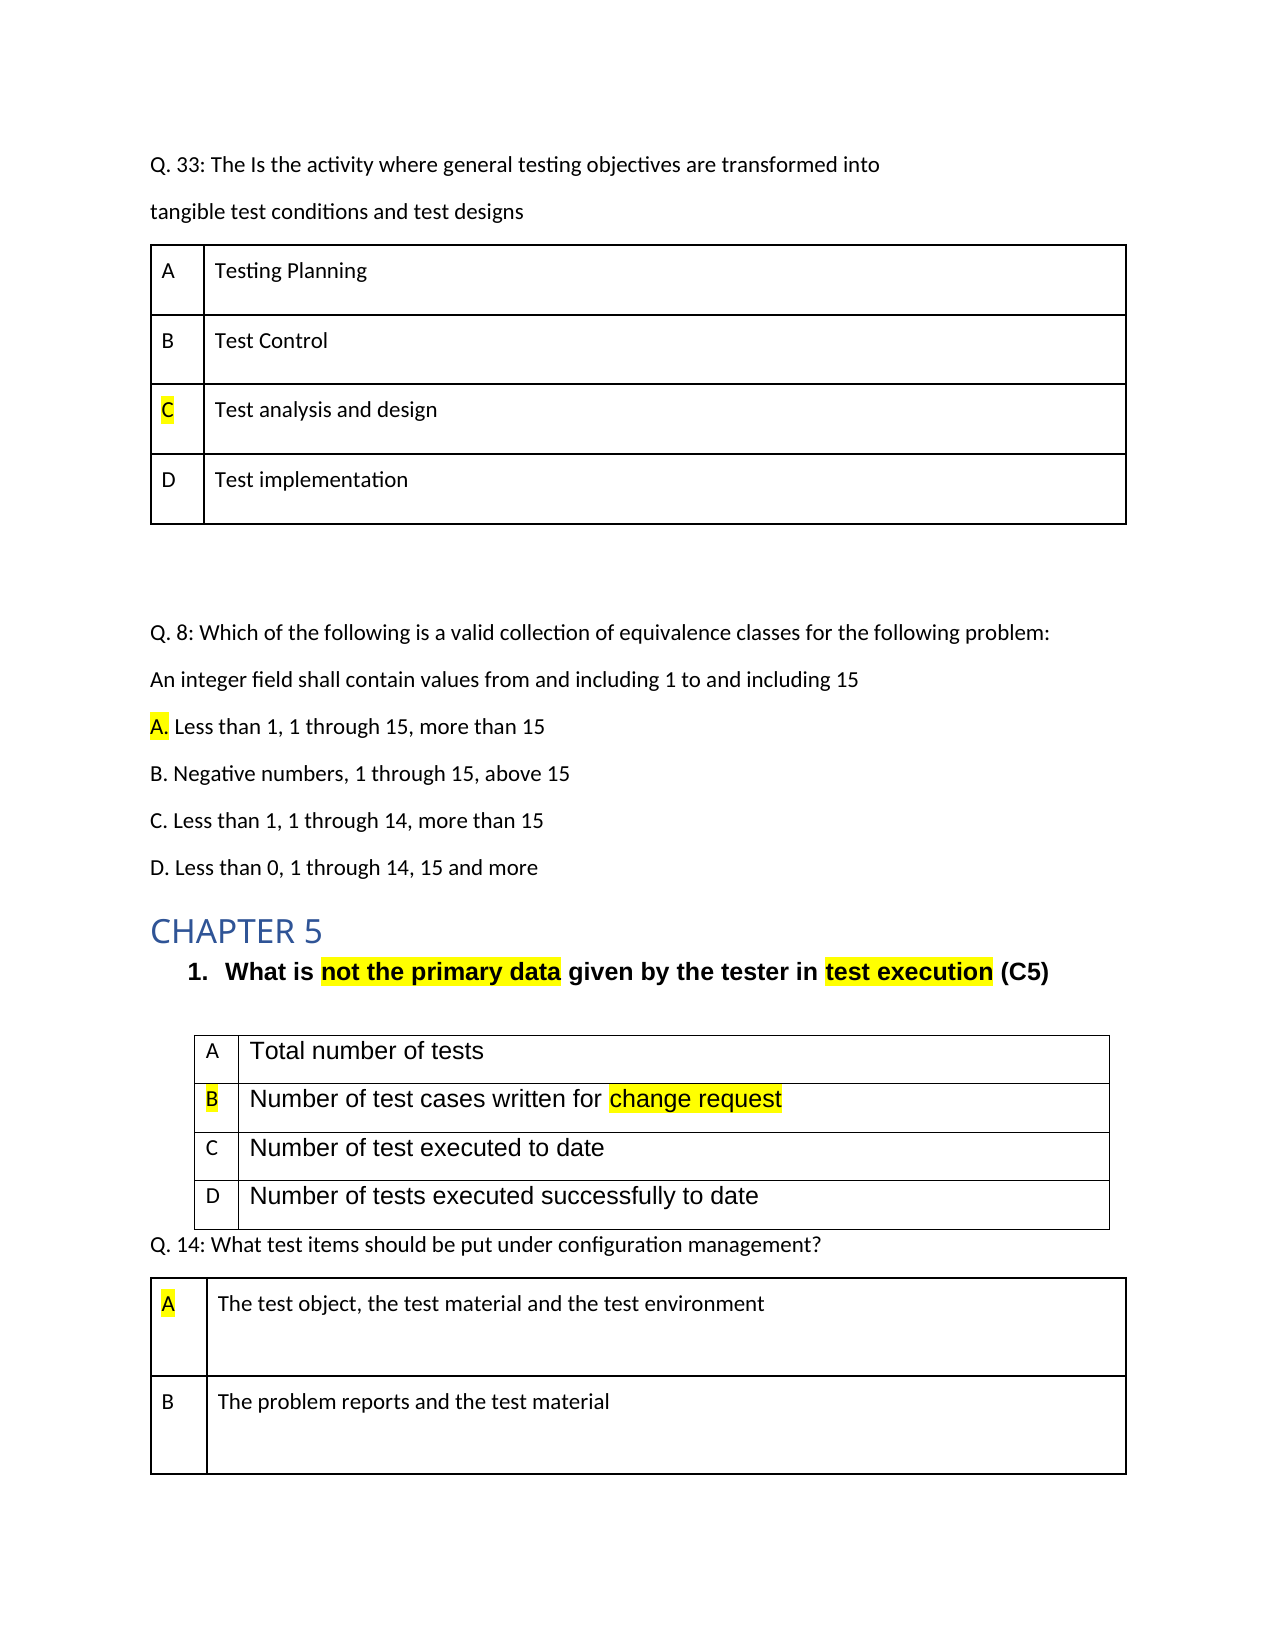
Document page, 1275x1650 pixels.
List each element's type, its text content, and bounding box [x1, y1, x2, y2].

table_cell The problem reports and the test material [208, 1377, 1125, 1472]
text Q. 14: What test items should be put under configuration management? [150, 1230, 1125, 1258]
table_cell B [152, 1377, 206, 1472]
table_cell D [152, 455, 203, 522]
table_cell B [195, 1084, 238, 1132]
text Q. 8: Which of the following is a valid collection of equivalence classes for the following problem: [150, 618, 1125, 646]
subtitle CHAPTER 5 [150, 908, 1125, 953]
table_cell C [195, 1133, 238, 1180]
table_cell Test implementation [205, 455, 1125, 522]
table_header The test object, the test material and the test environment [208, 1279, 1125, 1374]
text tangible test conditions and test designs [150, 197, 1125, 225]
table_header A [152, 246, 203, 313]
table_header A [195, 1036, 238, 1083]
table_cell D [195, 1181, 238, 1229]
text B. Negative numbers, 1 through 15, above 15 [150, 759, 1125, 787]
table_cell Number of tests executed successfully to date [239, 1181, 1109, 1229]
text D. Less than 0, 1 through 14, 15 and more [150, 853, 1125, 881]
table_cell C [152, 385, 203, 453]
text C. Less than 1, 1 through 14, more than 15 [150, 806, 1125, 834]
table_header Total number of tests [239, 1036, 1109, 1083]
list What is not the primary data given by the tester in test execution (C5) [187, 957, 1125, 1016]
table_header Testing Planning [205, 246, 1125, 313]
text A. Less than 1, 1 through 15, more than 15 [169, 712, 1125, 740]
table_cell Number of test executed to date [239, 1133, 1109, 1180]
table_cell Test Control [205, 316, 1125, 383]
text Q. 33: The Is the activity where general testing objectives are transformed into [150, 150, 1125, 178]
table_cell Number of test cases written for change request [239, 1084, 1109, 1132]
text An integer field shall contain values from and including 1 to and including 15 [150, 665, 1125, 693]
table_cell Test analysis and design [205, 385, 1125, 453]
table_cell B [152, 316, 203, 383]
table_header A [152, 1279, 206, 1374]
